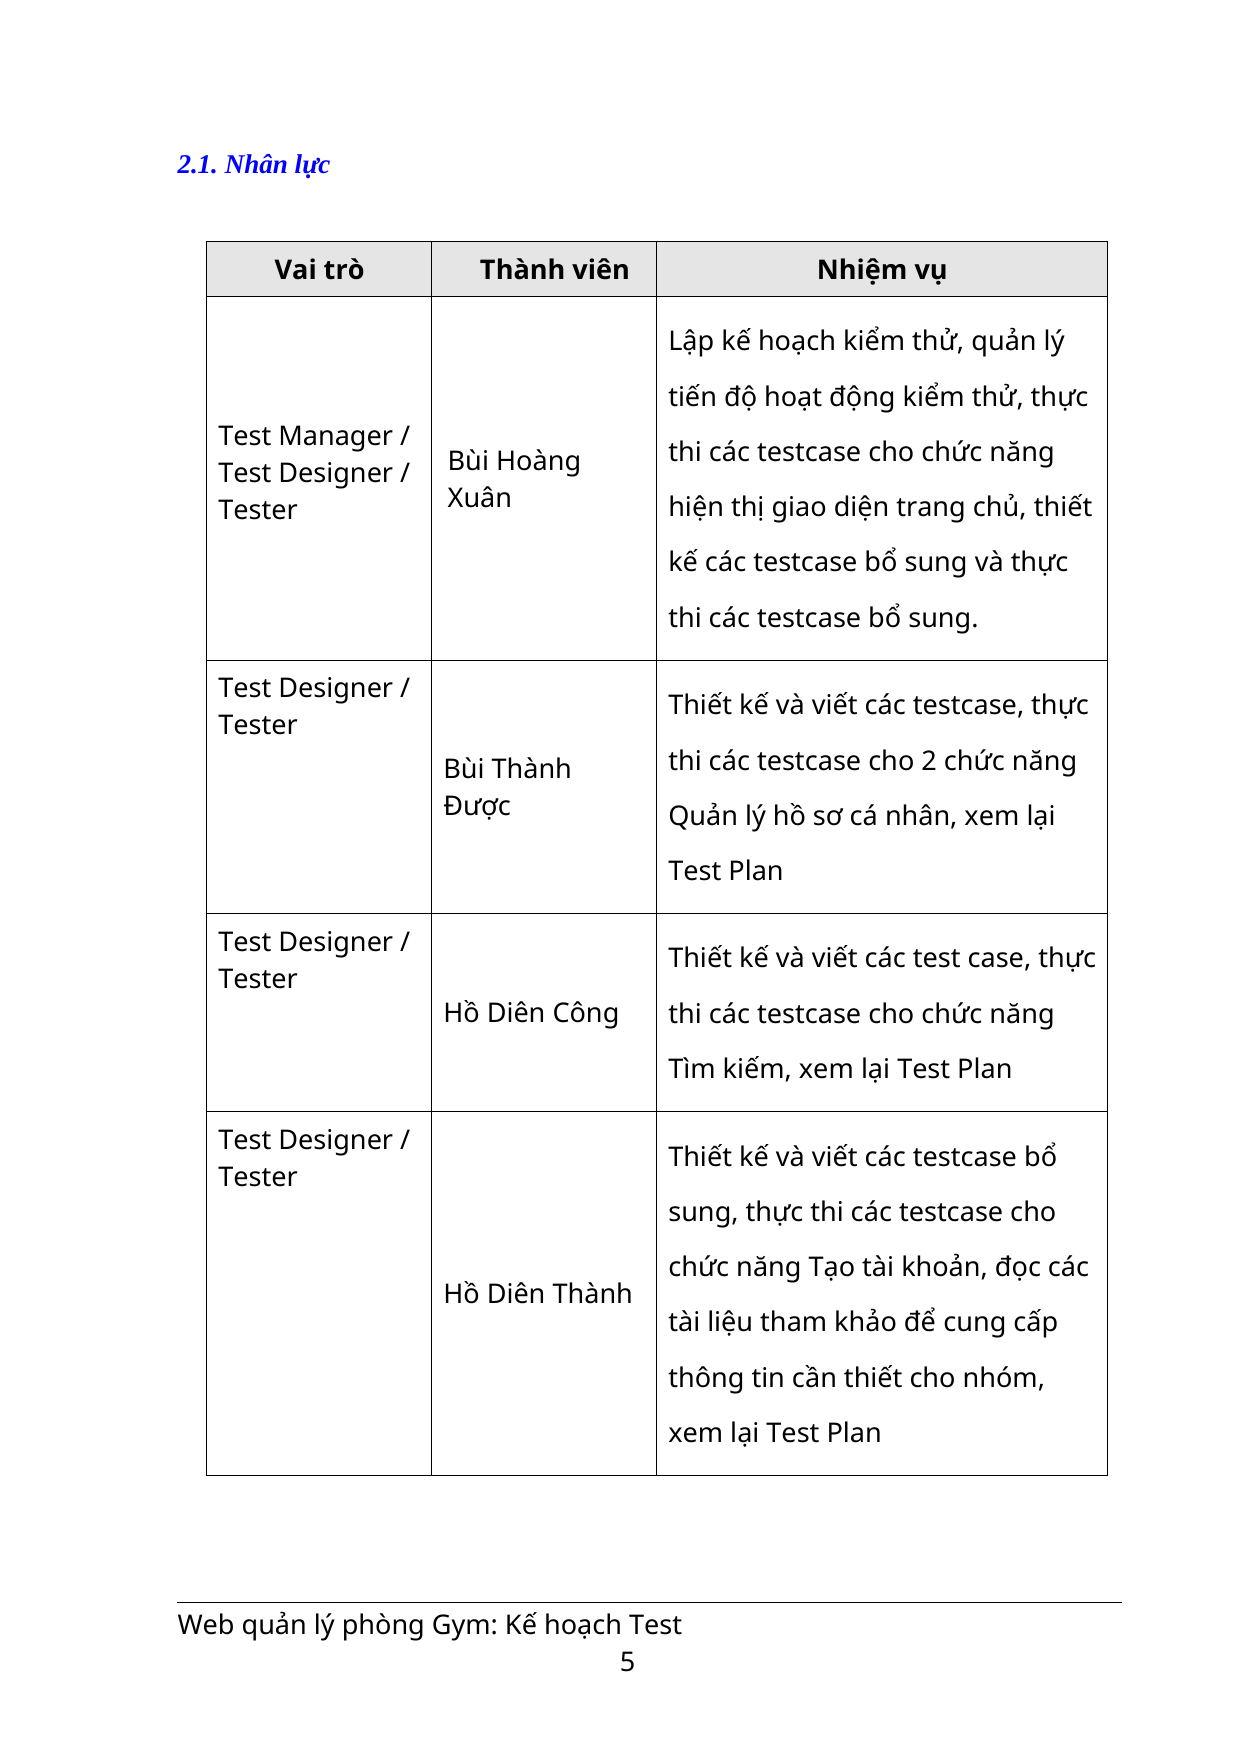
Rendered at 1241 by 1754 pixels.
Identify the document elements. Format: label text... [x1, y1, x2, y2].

table_cell Bùi Thành Được [432, 661, 656, 913]
table_cell Hồ Diên Công [432, 914, 656, 1111]
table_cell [207, 1112, 431, 1475]
table_cell Hồ Diên Thành [432, 1112, 656, 1475]
table_cell Thiết kế và viết các testcase bổ sung, thực thi các testcase cho chức năng Tạo tài khoản, đọc các tài liệu tham khảo để cung cấp thông tin cần thiết cho nhóm, xem lại Test Plan [657, 1112, 1107, 1475]
table_header Nhiệm vụ [657, 242, 1107, 296]
table_cell Test Designer / Tester [207, 661, 431, 913]
table_cell Lập kế hoạch kiểm thử, quản lý tiến độ hoạt động kiểm thử, thực thi các testcase cho chức năng hiện thị giao diện trang chủ, thiết kế các testcase bổ sung và thực thi các testcase bổ sung. [657, 297, 1107, 659]
table_header Vai trò [207, 242, 431, 296]
table_cell Test Manager / Test Designer / Tester [207, 297, 431, 659]
text Nhân lực [177, 148, 1122, 179]
table_cell Test Designer / Tester [207, 914, 431, 1111]
table_header Thành viên [432, 242, 656, 296]
table_cell Thiết kế và viết các testcase, thực thi các testcase cho 2 chức năng Quản lý hồ sơ cá nhân, xem lại Test Plan [657, 661, 1107, 913]
table_cell Thiết kế và viết các test case, thực thi các testcase cho chức năng Tìm kiếm, xem lại Test Plan [657, 914, 1107, 1111]
table_cell Bùi Hoàng Xuân [432, 297, 656, 659]
